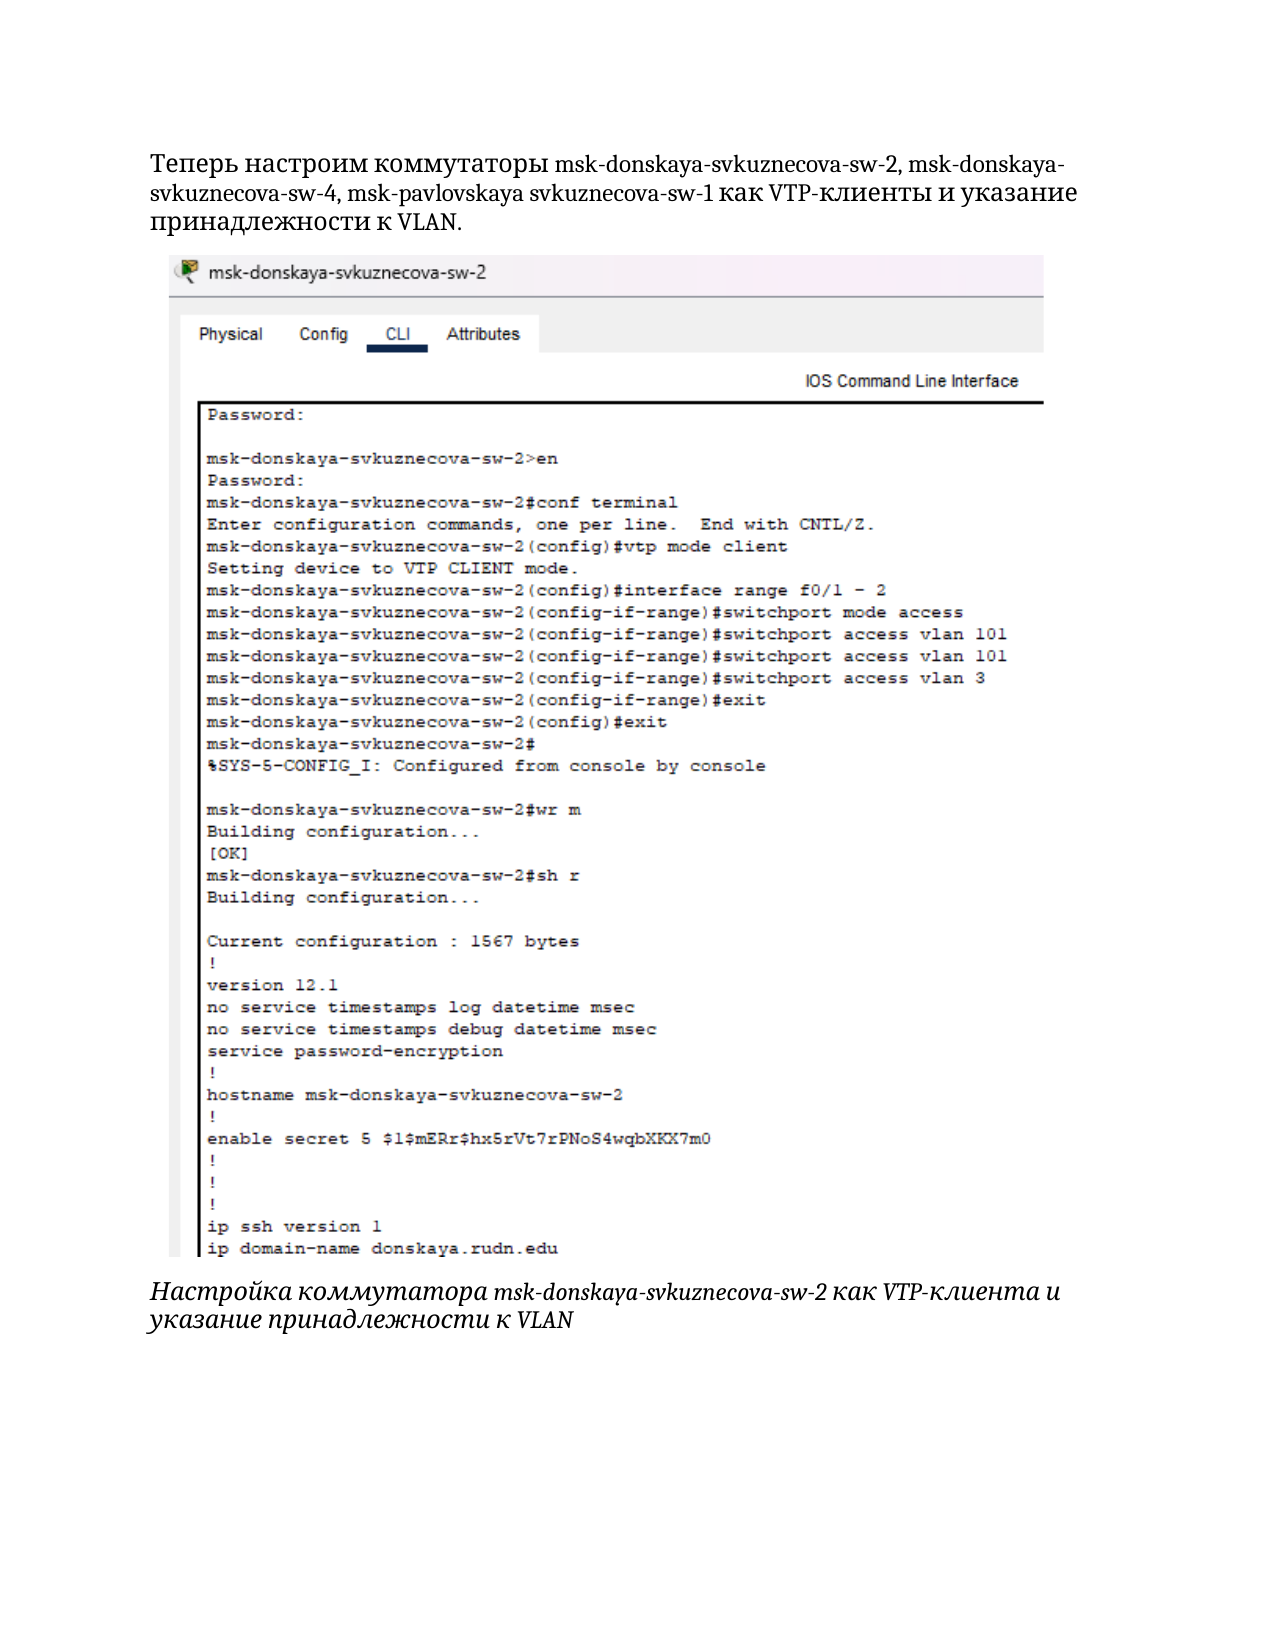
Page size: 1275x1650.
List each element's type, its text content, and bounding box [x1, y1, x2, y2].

text Настройка коммутатора msk-donskaya-svkuznecova-sw-2 как VTP-клиента и указание принадлежности к VLAN [150, 1278, 1125, 1335]
text Теперь настроим коммутаторы msk-donskaya-svkuznecova-sw-2, msk-donskaya-svkuznecova-sw-4, msk-pavlovskaya svkuznecova-sw-1 как VTP-клиенты и указание принадлежности к VLAN. [150, 150, 1125, 236]
picture [168, 255, 1044, 1257]
